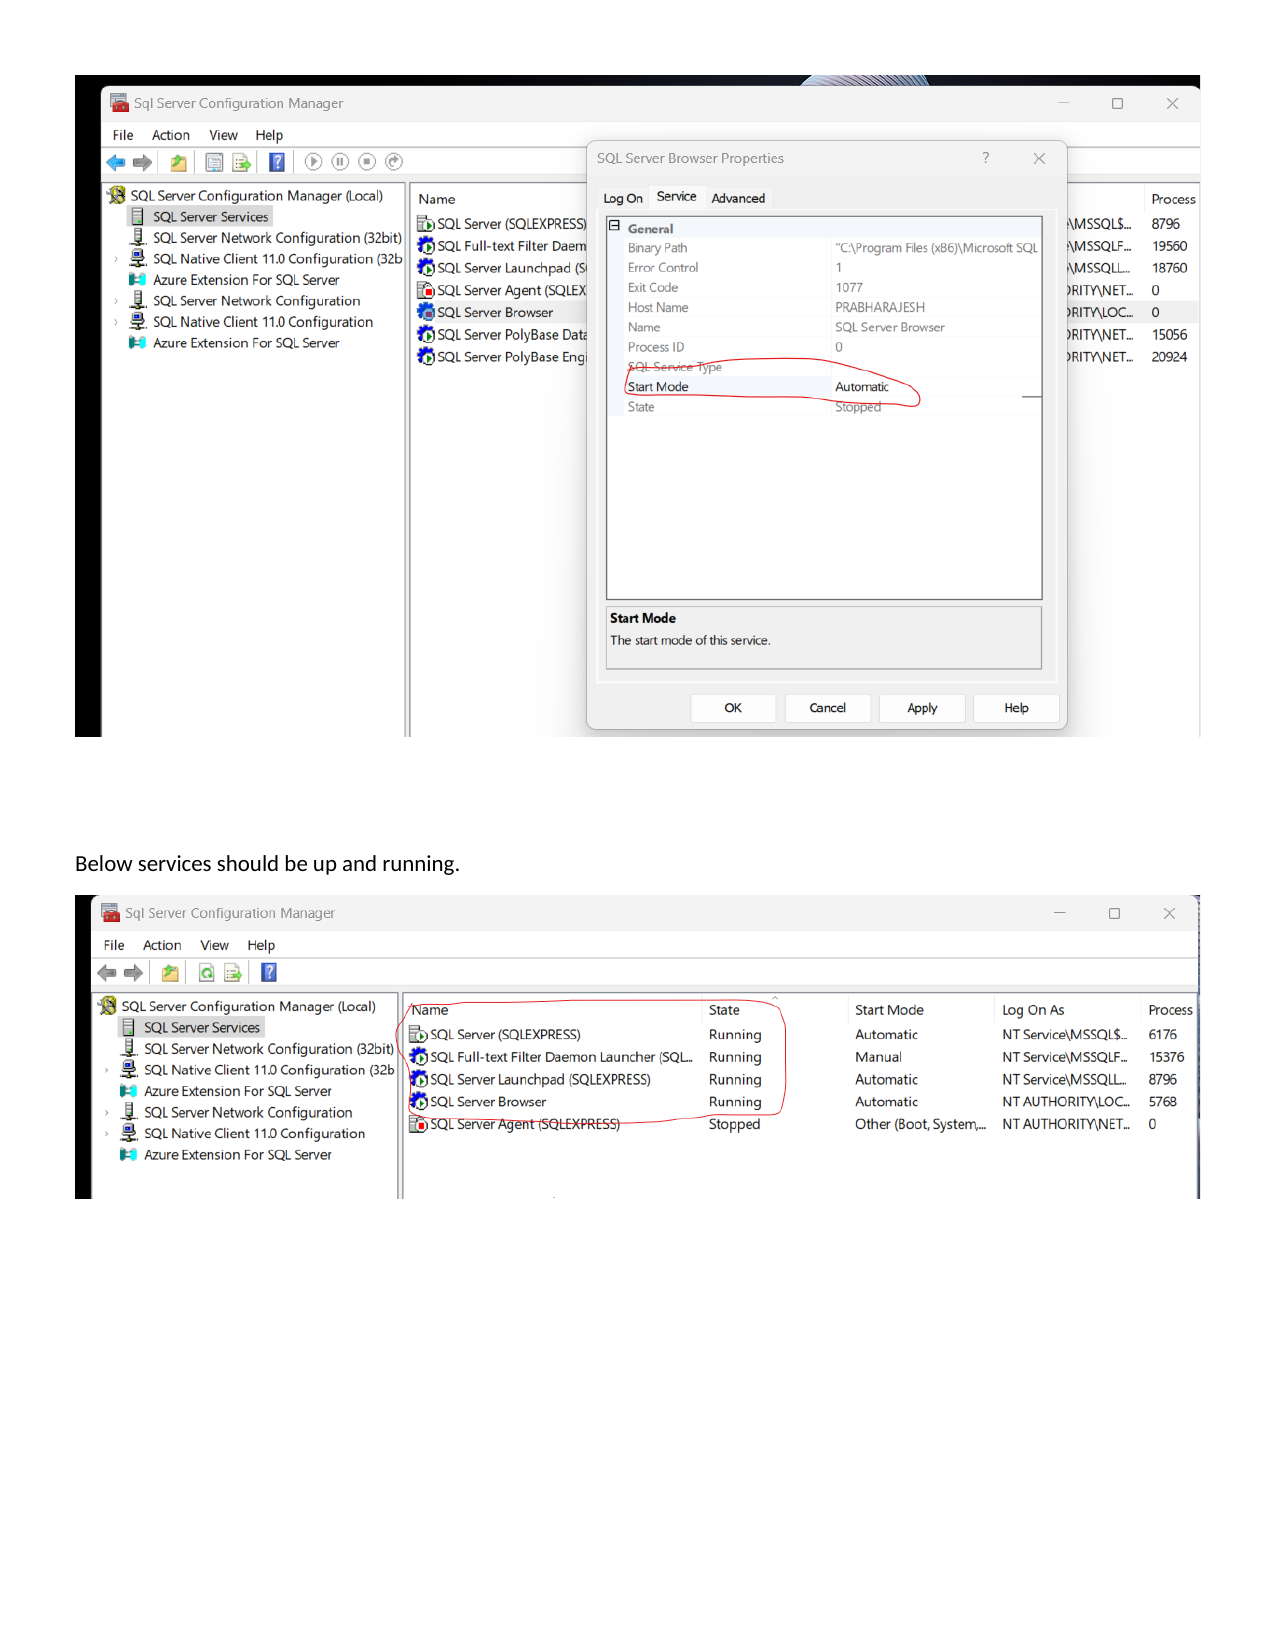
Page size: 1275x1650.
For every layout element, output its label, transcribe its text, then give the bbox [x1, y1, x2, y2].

text Below services should be up and running. [75, 849, 1200, 877]
picture [75, 895, 1200, 1199]
picture [75, 75, 1200, 737]
